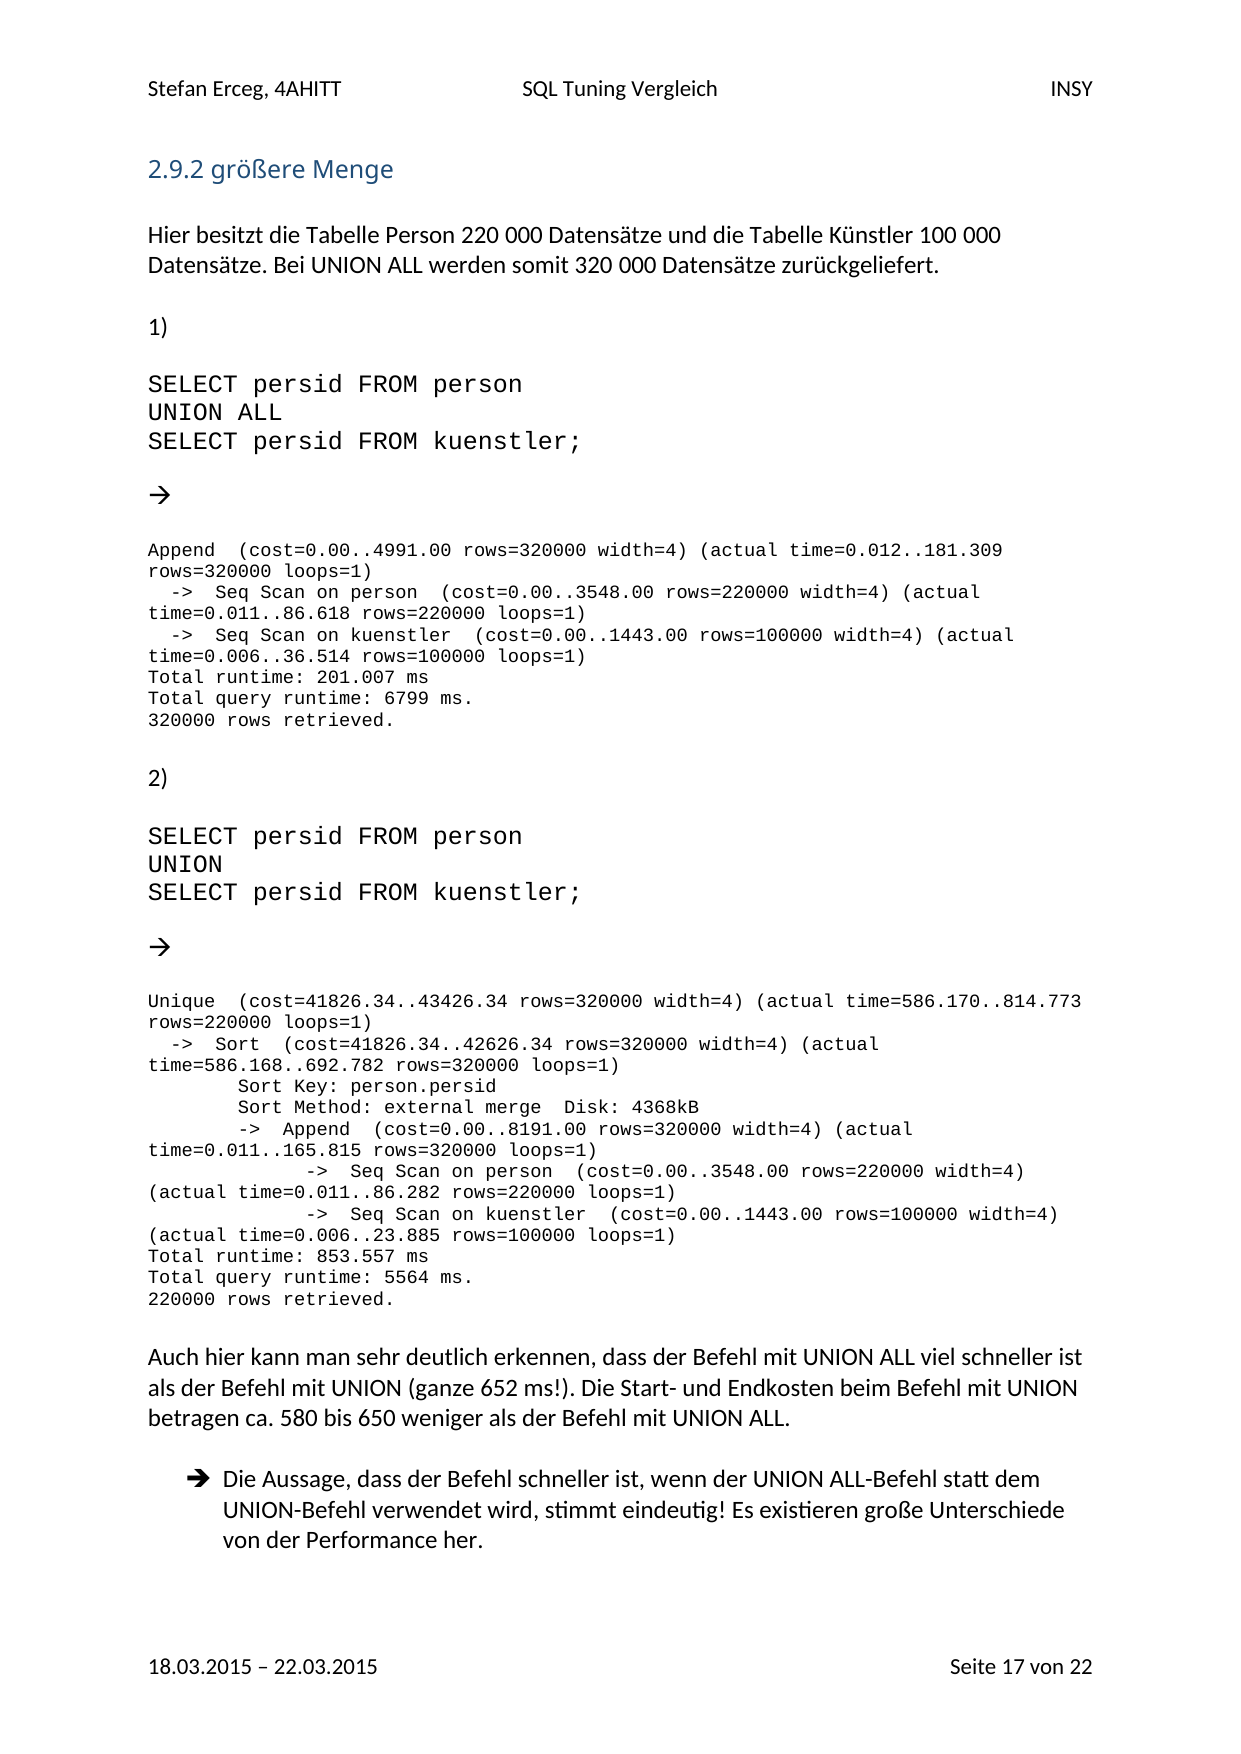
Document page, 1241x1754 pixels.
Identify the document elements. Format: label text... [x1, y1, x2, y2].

text SELECT persid FROM kuenstler; [148, 428, 1093, 457]
text Sort Key: person.persid [148, 1077, 1093, 1098]
text -> Sort (cost=41826.34..42626.34 rows=320000 width=4) (actual time=586.168..692.782 rows=320000 loops=1) [148, 1034, 1093, 1077]
text -> Append (cost=0.00..8191.00 rows=320000 width=4) (actual time=0.011..165.815 rows=320000 loops=1) [148, 1119, 1093, 1162]
text -> Seq Scan on person (cost=0.00..3548.00 rows=220000 width=4) (actual time=0.011..86.618 rows=220000 loops=1) [148, 583, 1093, 625]
text Total runtime: 201.007 ms [148, 668, 1093, 689]
list Die Aussage, dass der Befehl schneller ist, wenn der UNION ALL-Befehl statt dem UNION-Befehl verwendet wird, stimmt eindeutig! Es existieren große Unterschiede von der Performance her. [185, 1463, 1093, 1555]
text -> Seq Scan on kuenstler (cost=0.00..1443.00 rows=100000 width=4) (actual time=0.006..36.514 rows=100000 loops=1) [148, 625, 1093, 668]
text SELECT persid FROM person [148, 372, 1093, 400]
text 1) [148, 311, 1093, 341]
subtitle 2.9.2 größere Menge [148, 152, 1093, 186]
text UNION ALL [148, 400, 1093, 428]
text 2) [148, 762, 1093, 793]
text Sort Method: external merge Disk: 4368kB [148, 1098, 1093, 1119]
text -> Seq Scan on kuenstler (cost=0.00..1443.00 rows=100000 width=4) (actual time=0.006..23.885 rows=100000 loops=1) [148, 1204, 1093, 1247]
text Total query runtime: 6799 ms. [148, 689, 1093, 710]
text Hier besitzt die Tabelle Person 220 000 Datensätze und die Tabelle Künstler 100 000 Datensätze. Bei UNION ALL werden somit 320 000 Datensätze zurückgeliefert. [148, 219, 1093, 280]
text 320000 rows retrieved. [148, 710, 1093, 732]
text SELECT persid FROM kuenstler; [148, 880, 1093, 908]
text Auch hier kann man sehr deutlich erkennen, dass der Befehl mit UNION ALL viel schneller ist als der Befehl mit UNION (ganze 652 ms!). Die Start- und Endkosten beim Befehl mit UNION betragen ca. 580 bis 650 weniger als der Befehl mit UNION ALL. [148, 1341, 1093, 1433]
text Total query runtime: 5564 ms. [148, 1268, 1093, 1289]
text SELECT persid FROM person [148, 823, 1093, 852]
text Total runtime: 853.557 ms [148, 1247, 1093, 1268]
text UNION [148, 852, 1093, 880]
text Append (cost=0.00..4991.00 rows=320000 width=4) (actual time=0.012..181.309 rows=320000 loops=1) [148, 540, 1093, 583]
text Unique (cost=41826.34..43426.34 rows=320000 width=4) (actual time=586.170..814.773 rows=220000 loops=1) [148, 992, 1093, 1034]
text 220000 rows retrieved. [148, 1289, 1093, 1311]
text -> Seq Scan on person (cost=0.00..3548.00 rows=220000 width=4) (actual time=0.011..86.282 rows=220000 loops=1) [148, 1162, 1093, 1204]
